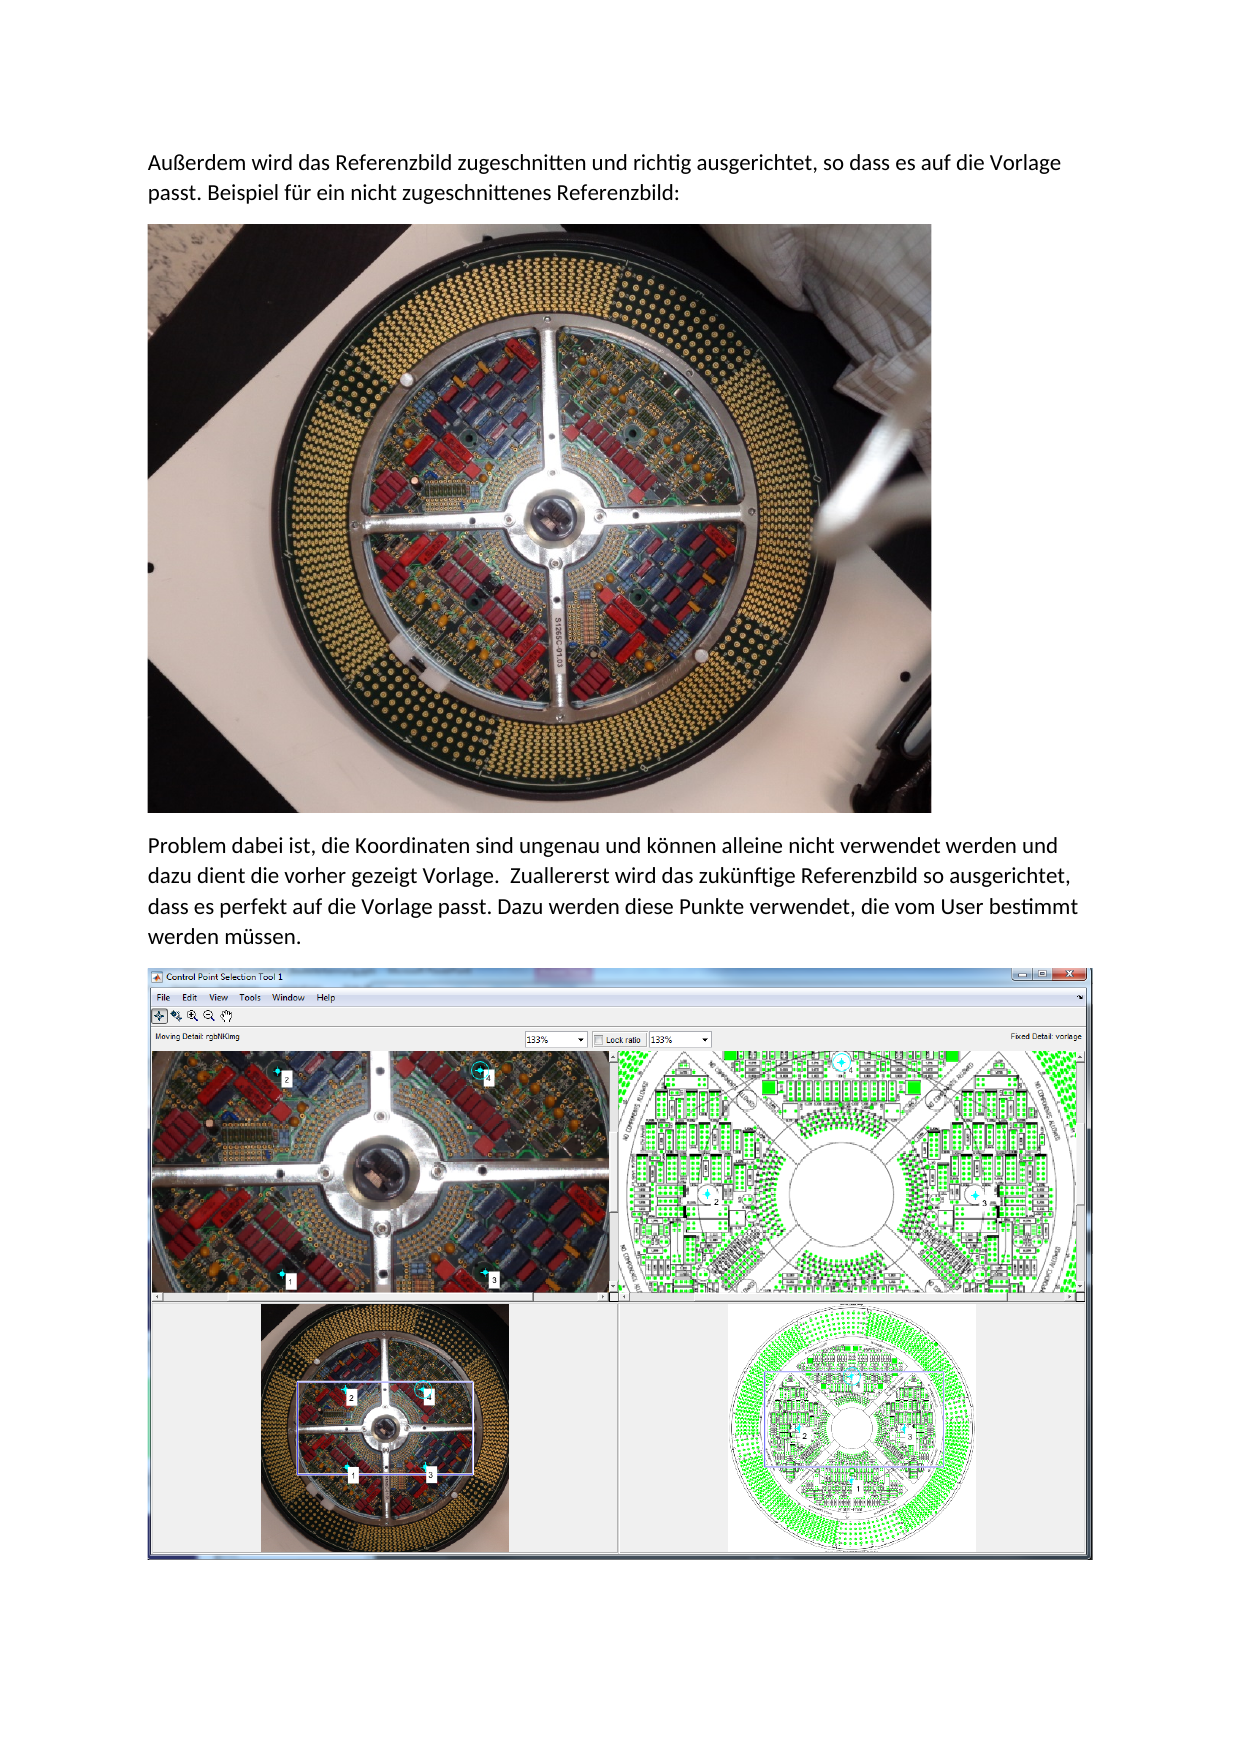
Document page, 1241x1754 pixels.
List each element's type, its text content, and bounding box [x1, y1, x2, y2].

text Außerdem wird das Referenzbild zugeschnitten und richtig ausgerichtet, so dass es auf die Vorlage passt. Beispiel für ein nicht zugeschnittenes Referenzbild: [148, 148, 1093, 206]
picture [147, 968, 1093, 1560]
text Problem dabei ist, die Koordinaten sind ungenau und können alleine nicht verwendet werden und dazu dient die vorher gezeigt Vorlage. Zuallererst wird das zukünftige Referenzbild so ausgerichtet, dass es perfekt auf die Vorlage passt. Dazu werden diese Punkte verwendet, die vom User bestimmt werden müssen. [148, 831, 1093, 950]
picture [147, 224, 932, 813]
